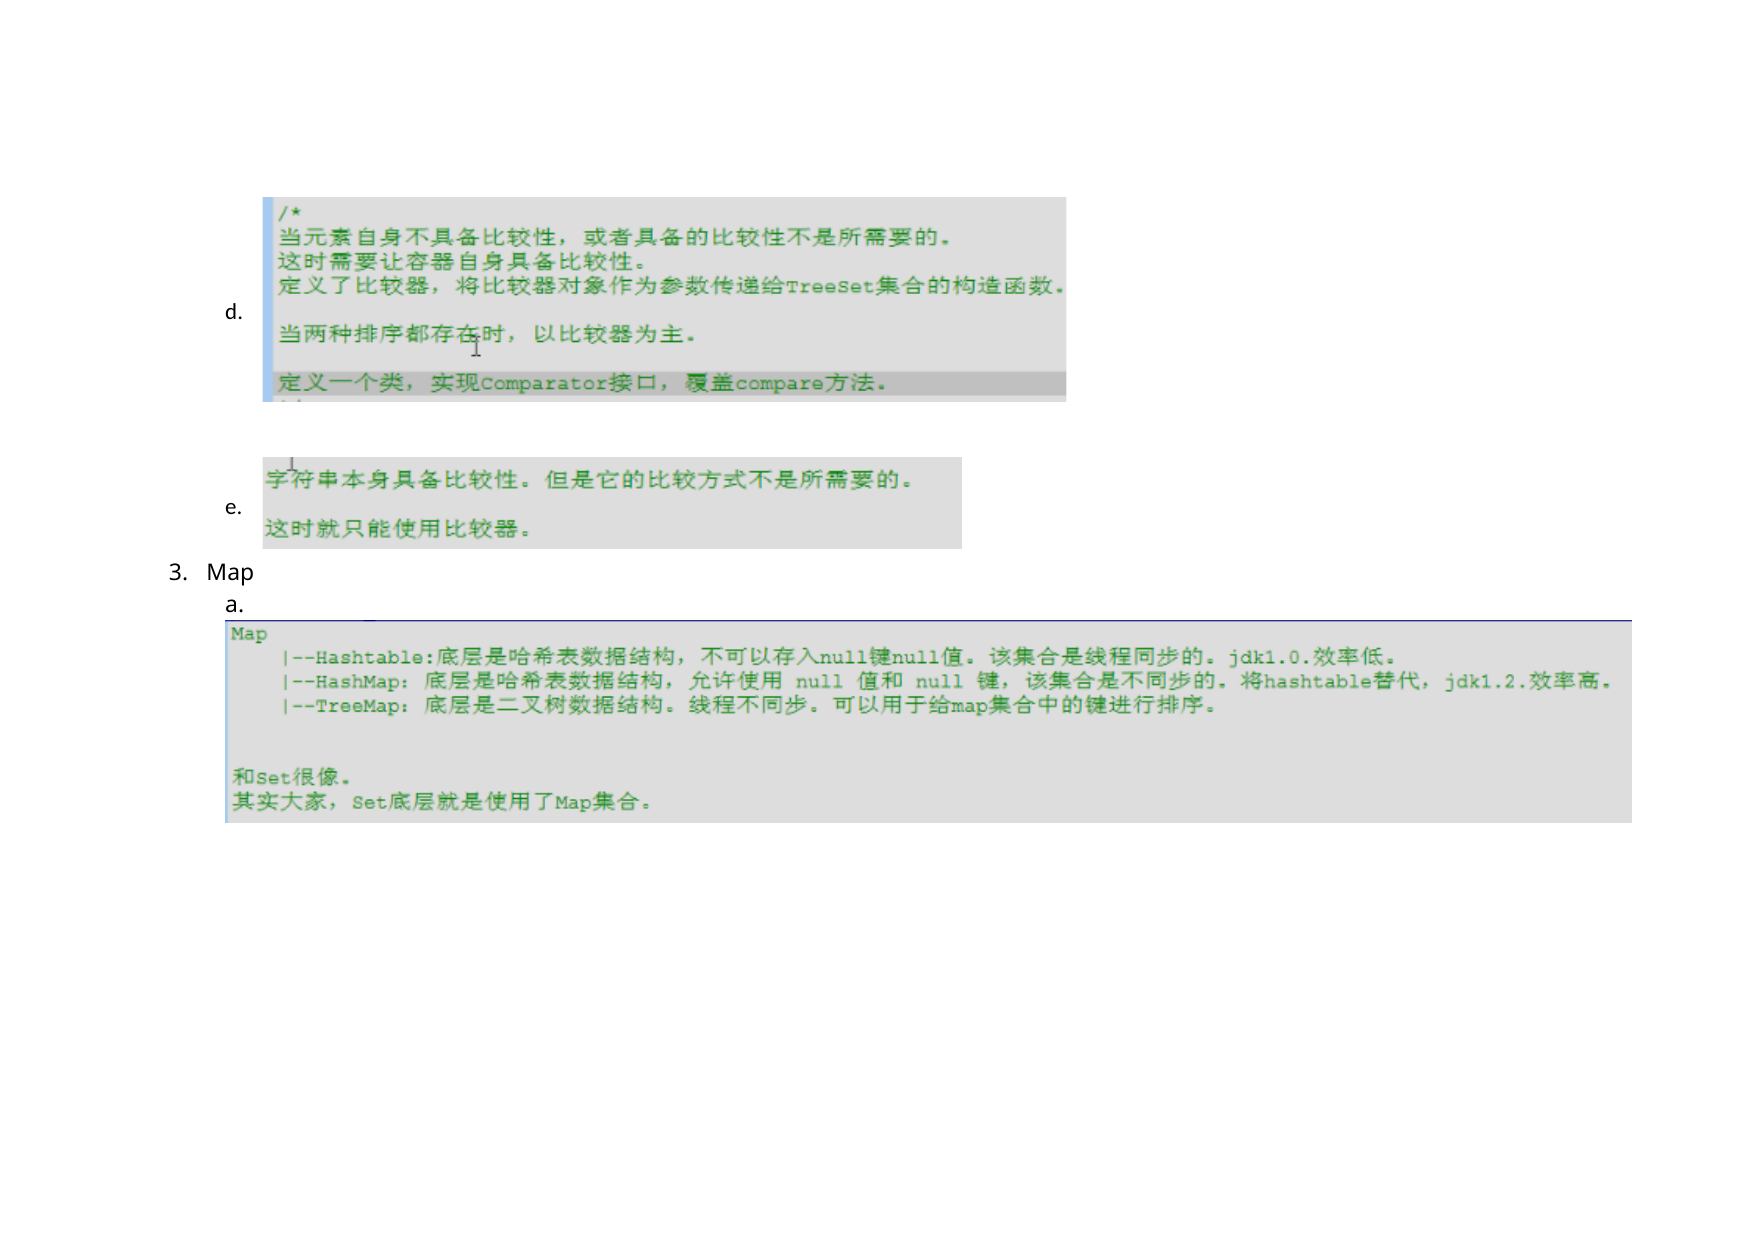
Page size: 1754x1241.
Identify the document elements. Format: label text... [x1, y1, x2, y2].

picture [262, 457, 962, 549]
list Map [169, 555, 1604, 588]
picture [262, 197, 1067, 402]
picture [225, 620, 1632, 823]
